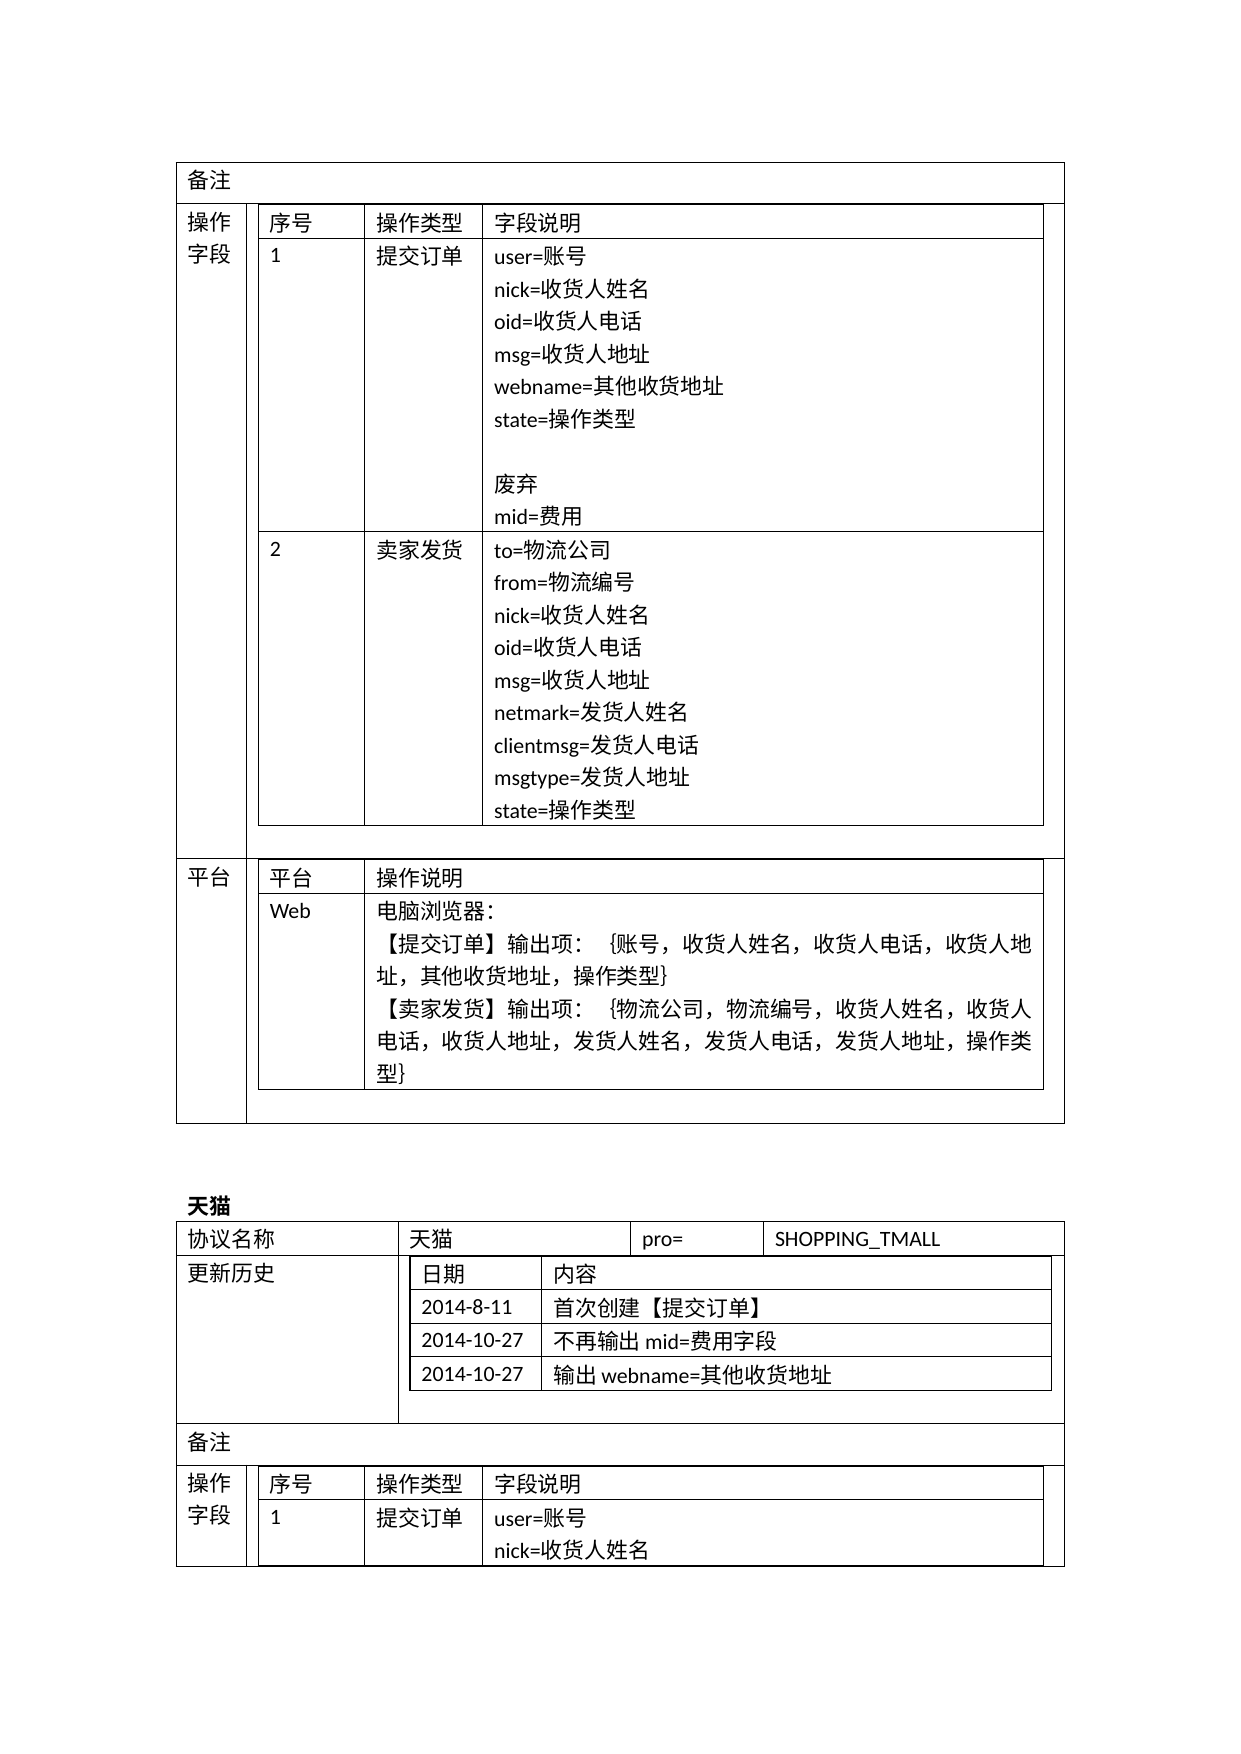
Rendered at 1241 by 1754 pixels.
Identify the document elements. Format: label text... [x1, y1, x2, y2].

table_cell [259, 1500, 364, 1565]
table_header 天猫 [399, 1222, 630, 1254]
table_cell [365, 1467, 482, 1499]
table_cell 备注 [177, 1424, 1064, 1464]
table_cell 操作 字段 [177, 204, 246, 858]
table_header SHOPPING_TMALL [764, 1222, 1064, 1254]
table_cell 平台 [177, 859, 246, 1122]
table_cell 备注 [177, 163, 1064, 203]
table_cell 更新历史 [177, 1256, 398, 1423]
table_header pro= [631, 1222, 763, 1254]
table_cell [365, 1500, 482, 1565]
table_header 协议名称 [177, 1222, 398, 1254]
table_cell [1044, 1466, 1064, 1566]
table_cell [483, 1467, 1043, 1499]
table_cell [399, 1256, 1064, 1423]
table_cell [247, 1466, 258, 1566]
table_cell [483, 1500, 1043, 1565]
table_cell [259, 1467, 364, 1499]
table_cell [247, 204, 1064, 858]
table_cell [247, 859, 1064, 1122]
text 天猫 [187, 1188, 1053, 1221]
table_cell 操作 字段 [177, 1466, 246, 1566]
